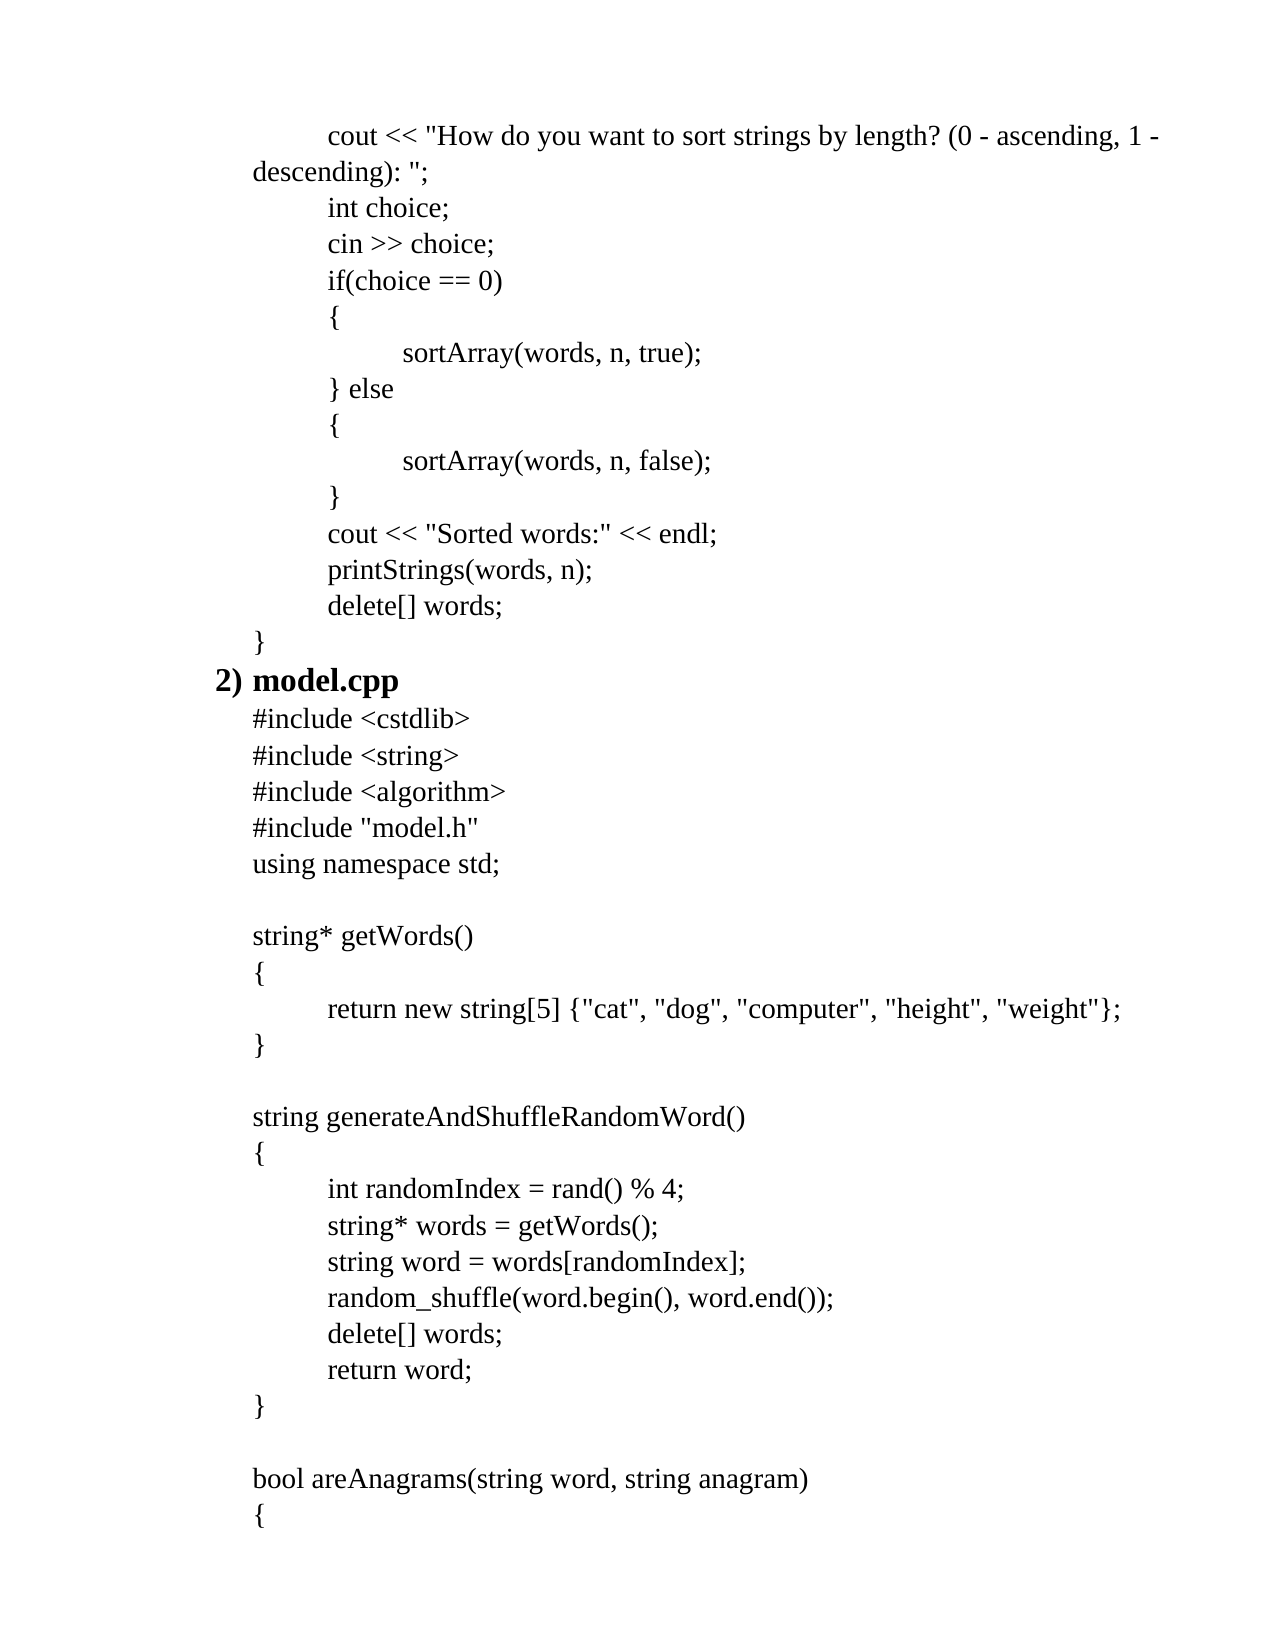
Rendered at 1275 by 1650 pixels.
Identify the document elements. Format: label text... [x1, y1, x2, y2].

list bool areAnagrams(string word, string anagram) [252, 1461, 1186, 1494]
list using namespace std; [252, 846, 1186, 880]
list { [252, 407, 1186, 441]
list string* getWords() [252, 918, 1186, 952]
list { [252, 1497, 1186, 1530]
list delete[] words; [252, 588, 1186, 622]
list string generateAndShuffleRandomWord() [252, 1099, 1186, 1133]
list int randomIndex = rand() % 4; [252, 1172, 1186, 1205]
list model.cpp [215, 660, 1186, 699]
list printStrings(words, n); [252, 552, 1186, 585]
list cin >> choice; [252, 227, 1186, 260]
list } else [252, 371, 1186, 405]
list #include <algorithm> [252, 774, 1186, 807]
list #include <cstdlib> [252, 702, 1186, 735]
list { [252, 955, 1186, 988]
list } [252, 479, 1186, 513]
list return new string[5] {"cat", "dog", "computer", "height", "weight"}; [252, 991, 1186, 1024]
list } [252, 1027, 1186, 1061]
list } [252, 624, 1186, 658]
list cout << "How do you want to sort strings by length? (0 - ascending, 1 - descending): "; [252, 118, 1186, 188]
list cout << "Sorted words:" << endl; [252, 516, 1186, 549]
list random_shuffle(word.begin(), word.end()); [252, 1280, 1186, 1313]
list int choice; [252, 190, 1186, 224]
list sortArray(words, n, false); [252, 443, 1186, 477]
list sortArray(words, n, true); [252, 335, 1186, 368]
list #include <string> [252, 738, 1186, 771]
list #include "model.h" [252, 810, 1186, 844]
list } [252, 1388, 1186, 1422]
list string* words = getWords(); [252, 1208, 1186, 1241]
list { [252, 1135, 1186, 1169]
list string word = words[randomIndex]; [252, 1244, 1186, 1277]
list { [252, 299, 1186, 332]
list if(choice == 0) [252, 263, 1186, 296]
list delete[] words; [252, 1316, 1186, 1350]
list return word; [252, 1352, 1186, 1386]
